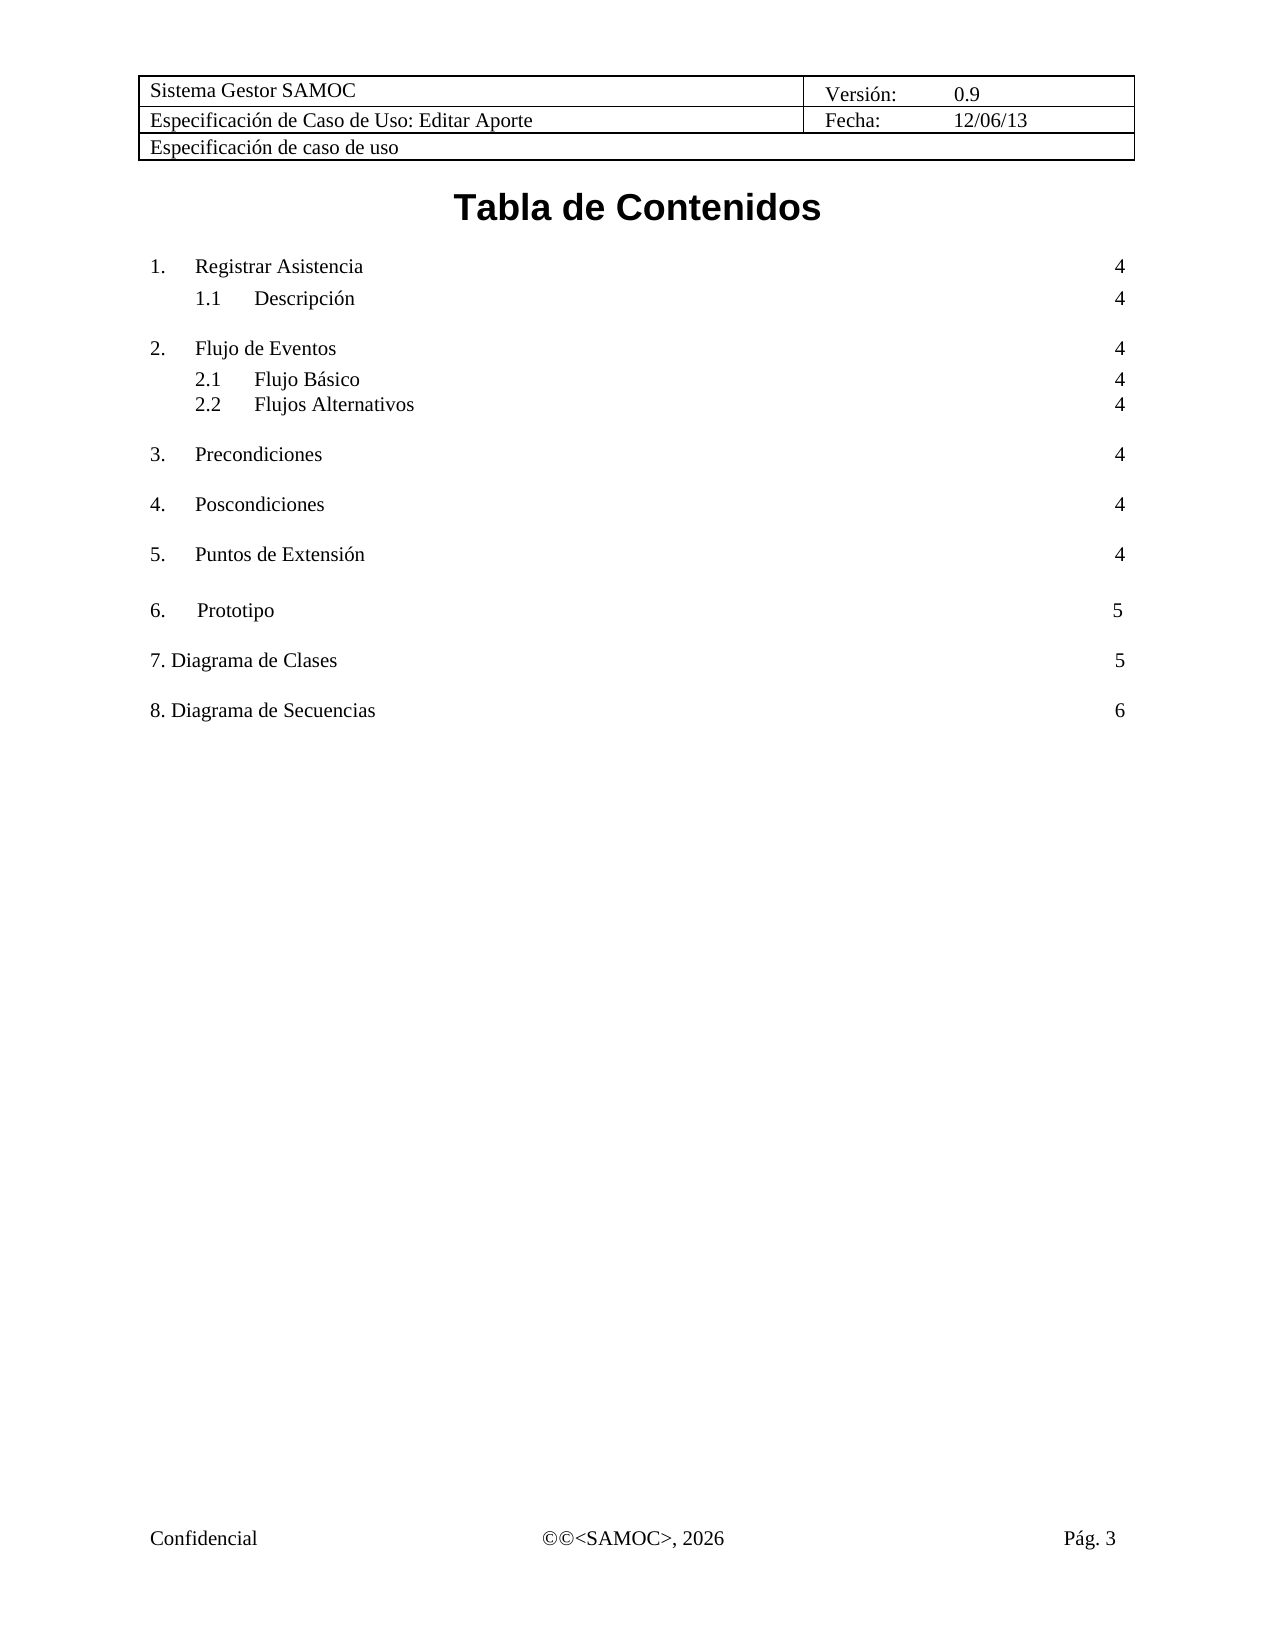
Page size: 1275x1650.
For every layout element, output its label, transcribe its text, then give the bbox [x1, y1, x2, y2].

text 4. Poscondiciones 4 [150, 491, 1050, 516]
text 3. Precondiciones 4 [150, 441, 1050, 466]
title Tabla de Contenidos [150, 185, 1125, 228]
text 2.2 Flujos Alternativos 4 [195, 391, 1050, 416]
text 5. Puntos de Extensión 4 [150, 541, 1050, 566]
text 7. Diagrama de Clases 5 [150, 647, 1125, 672]
text 1.1 Descripción 4 [195, 285, 1050, 310]
text 6. Prototipo 5 [150, 597, 1125, 622]
text 2. Flujo de Eventos 4 [150, 335, 1050, 360]
text 8. Diagrama de Secuencias 6 [150, 697, 1125, 722]
text 1. Registrar Asistencia 4 [150, 253, 1050, 278]
text 2.1 Flujo Básico 4 [195, 366, 1050, 391]
